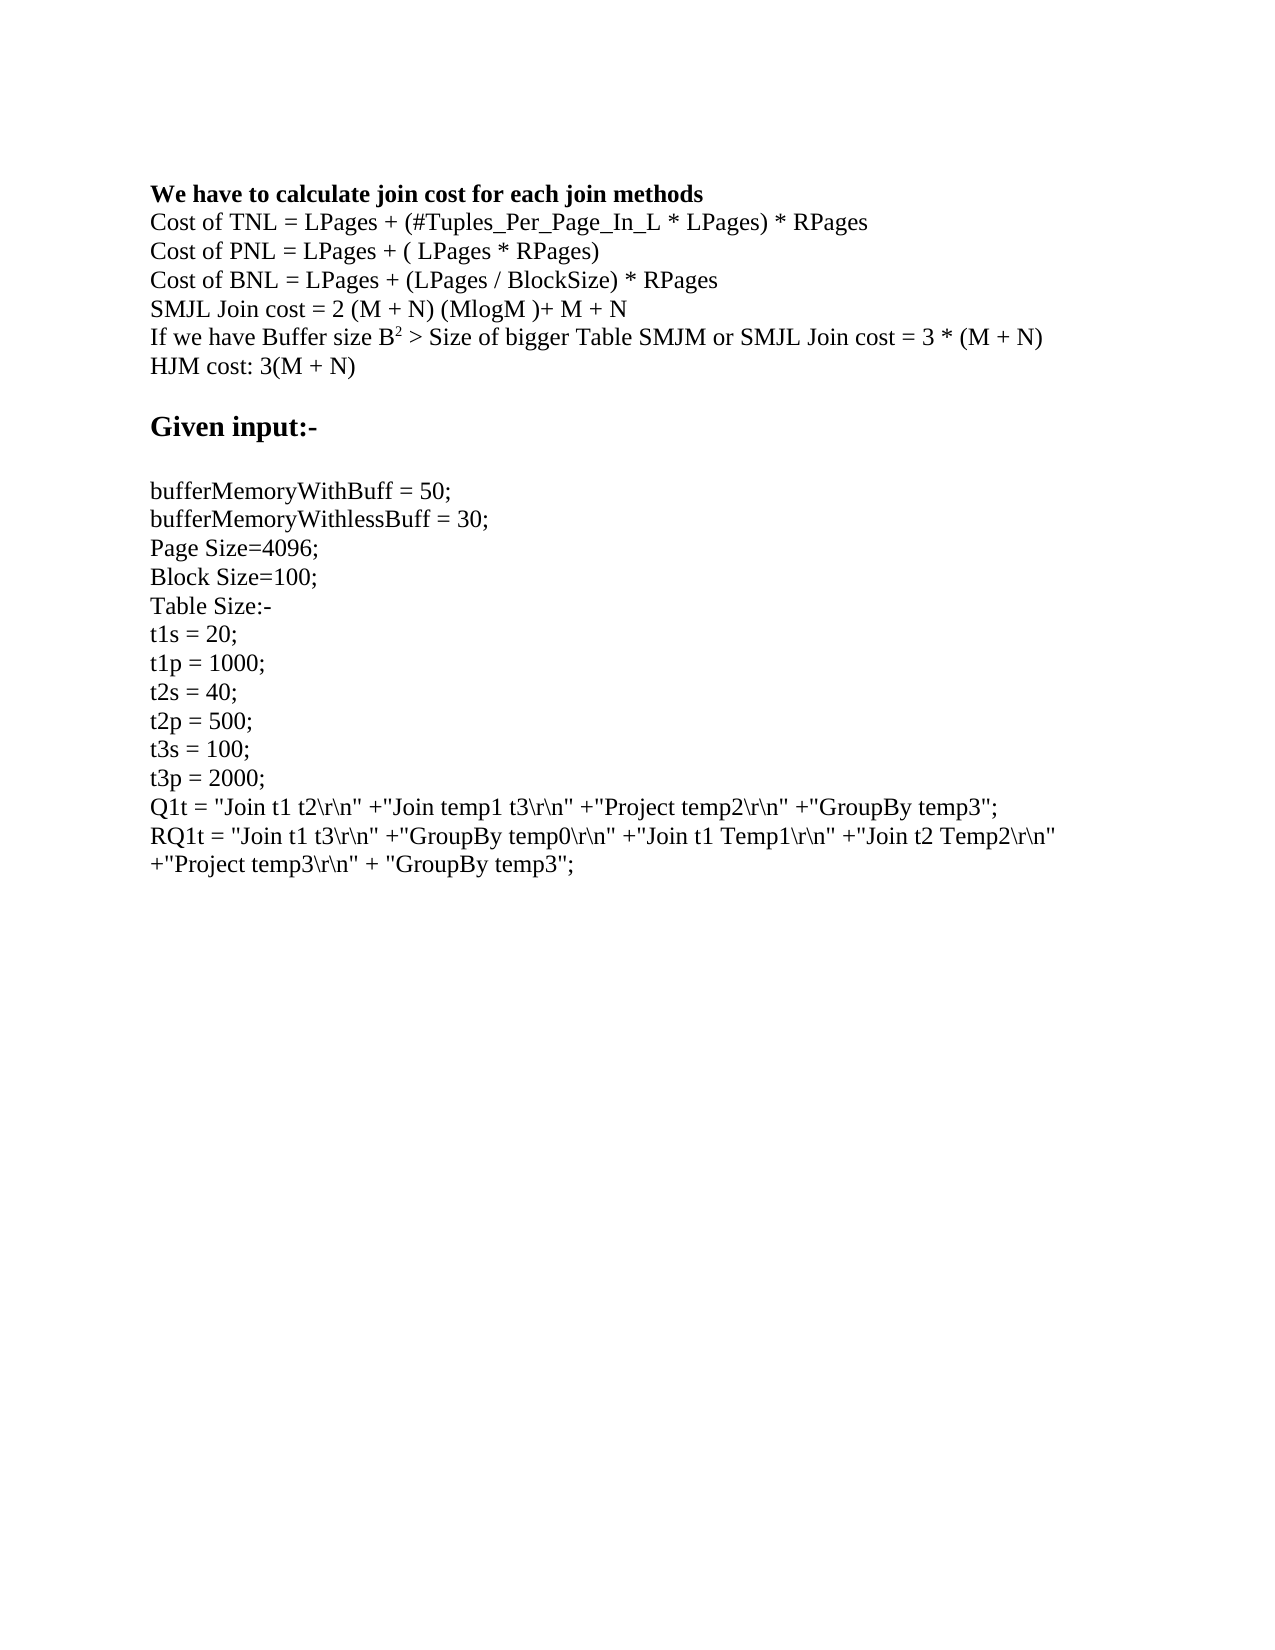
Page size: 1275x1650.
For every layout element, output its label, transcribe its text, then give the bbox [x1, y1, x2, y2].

text t2s = 40; [150, 677, 1125, 706]
text Block Size=100; [150, 562, 1125, 591]
text bufferMemoryWithlessBuff = 30; [150, 504, 1125, 533]
text Cost of TNL = LPages + (#Tuples_Per_Page_In_L * LPages) * RPages Cost of PNL = LPages + ( LPages * RPages) Cost of BNL = LPages + (LPages / BlockSize) * RPages [150, 207, 1125, 294]
text t3p = 2000; [150, 763, 1125, 792]
text t3s = 100; [150, 734, 1125, 763]
text t2p = 500; [150, 706, 1125, 734]
text Given input:- [150, 409, 1125, 442]
text SMJL Join cost = 2 (M + N) (MlogM )+ M + N [150, 294, 1125, 322]
text RQ1t = "Join t1 t3\r\n" +"GroupBy temp0\r\n" +"Join t1 Temp1\r\n" +"Join t2 Temp2\r\n" +"Project temp3\r\n" + "GroupBy temp3"; [150, 821, 1125, 878]
text Q1t = "Join t1 t2\r\n" +"Join temp1 t3\r\n" +"Project temp2\r\n" +"GroupBy temp3"; [150, 792, 1125, 821]
text t1p = 1000; [150, 648, 1125, 677]
text bufferMemoryWithBuff = 50; [150, 476, 1125, 504]
text If we have Buffer size B2 > Size of bigger Table SMJM or SMJL Join cost = 3 * (M + N) [150, 322, 1125, 351]
text t1s = 20; [150, 619, 1125, 648]
text We have to calculate join cost for each join methods [150, 179, 1125, 207]
text HJM cost: 3(M + N) [150, 351, 1125, 380]
text Page Size=4096; [150, 533, 1125, 562]
text Table Size:- [150, 591, 1125, 619]
